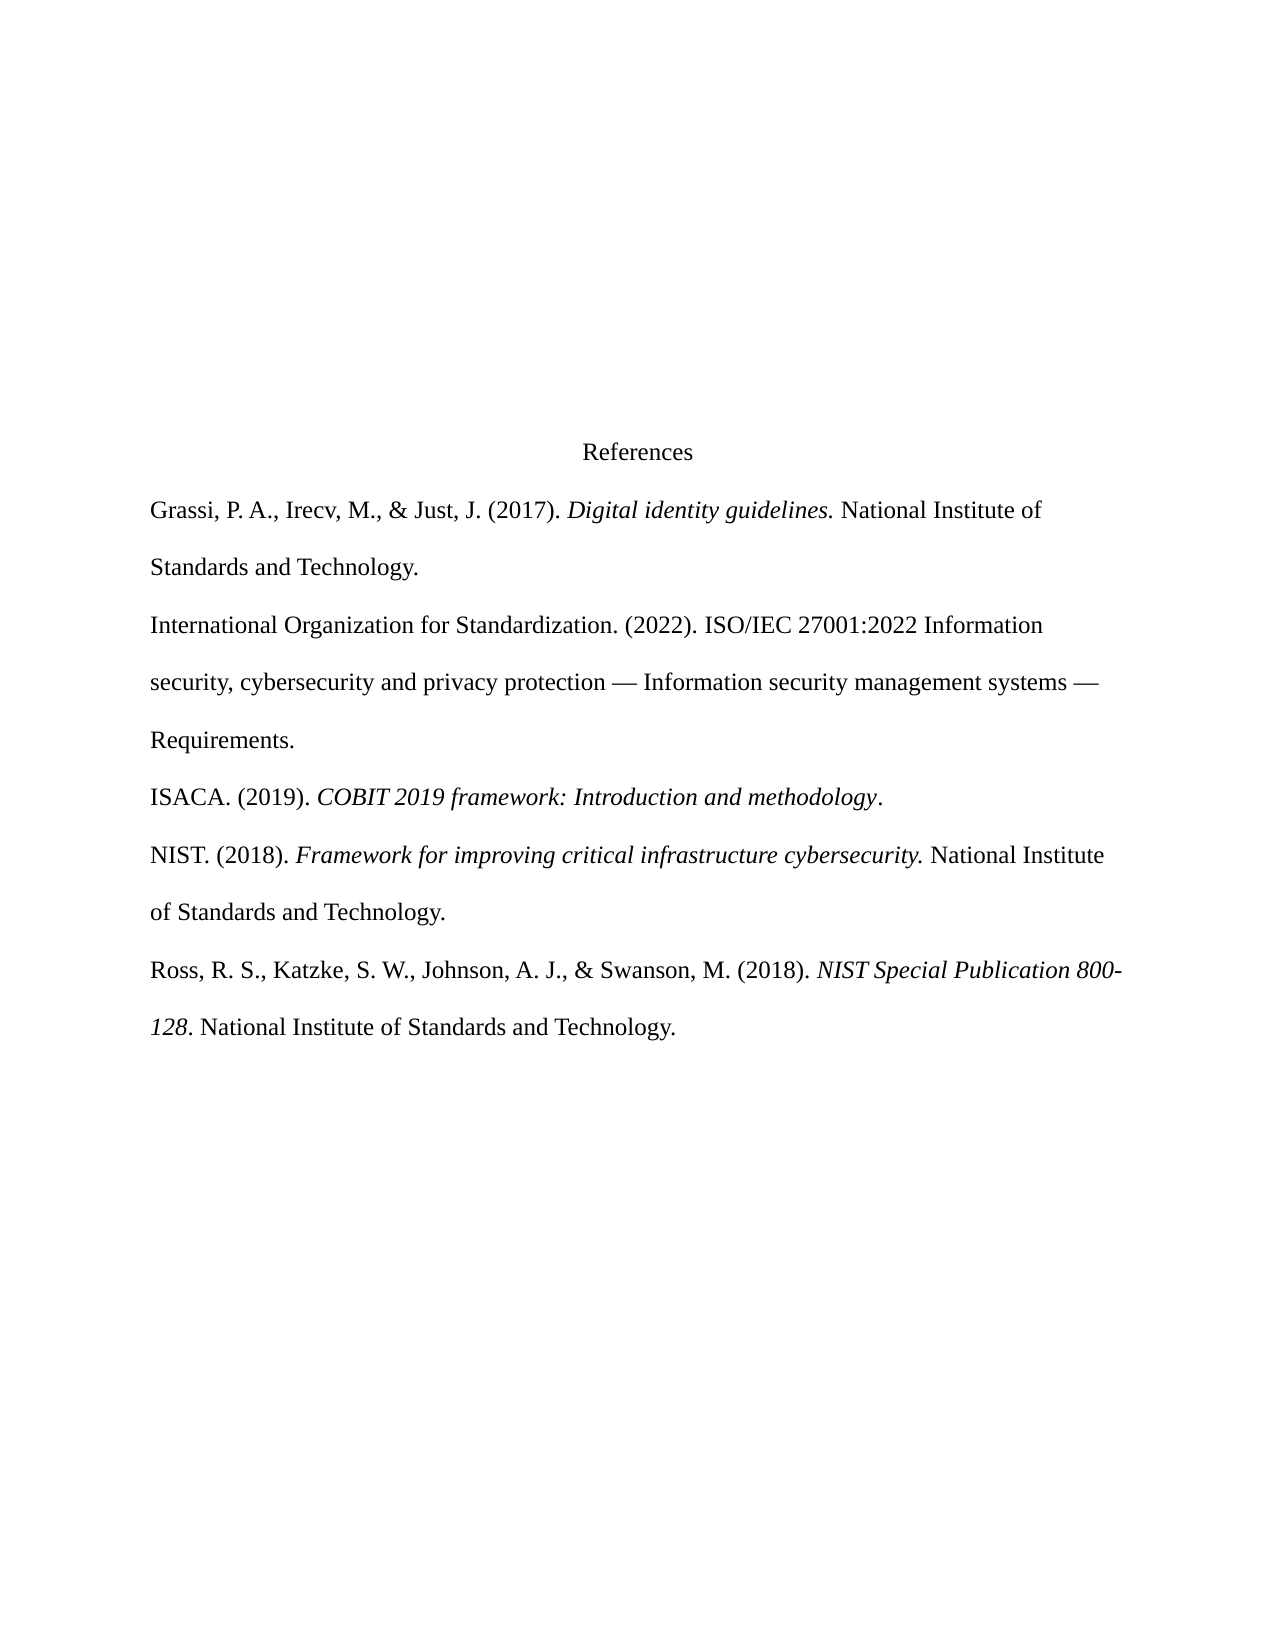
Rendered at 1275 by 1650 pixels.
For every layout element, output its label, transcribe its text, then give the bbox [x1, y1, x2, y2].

text NIST. (2018). Framework for improving critical infrastructure cybersecurity. National Institute of Standards and Technology. [150, 840, 1125, 926]
text References [150, 437, 1125, 466]
text Grassi, P. A., Irecv, M., & Just, J. (2017). Digital identity guidelines. National Institute of Standards and Technology. [150, 495, 1125, 581]
text International Organization for Standardization. (2022). ISO/IEC 27001:2022 Information security, cybersecurity and privacy protection — Information security management systems — Requirements. [150, 610, 1125, 754]
text Ross, R. S., Katzke, S. W., Johnson, A. J., & Swanson, M. (2018). NIST Special Publication 800-128. National Institute of Standards and Technology. [150, 955, 1125, 1041]
text ISACA. (2019). COBIT 2019 framework: Introduction and methodology. [150, 782, 1125, 811]
